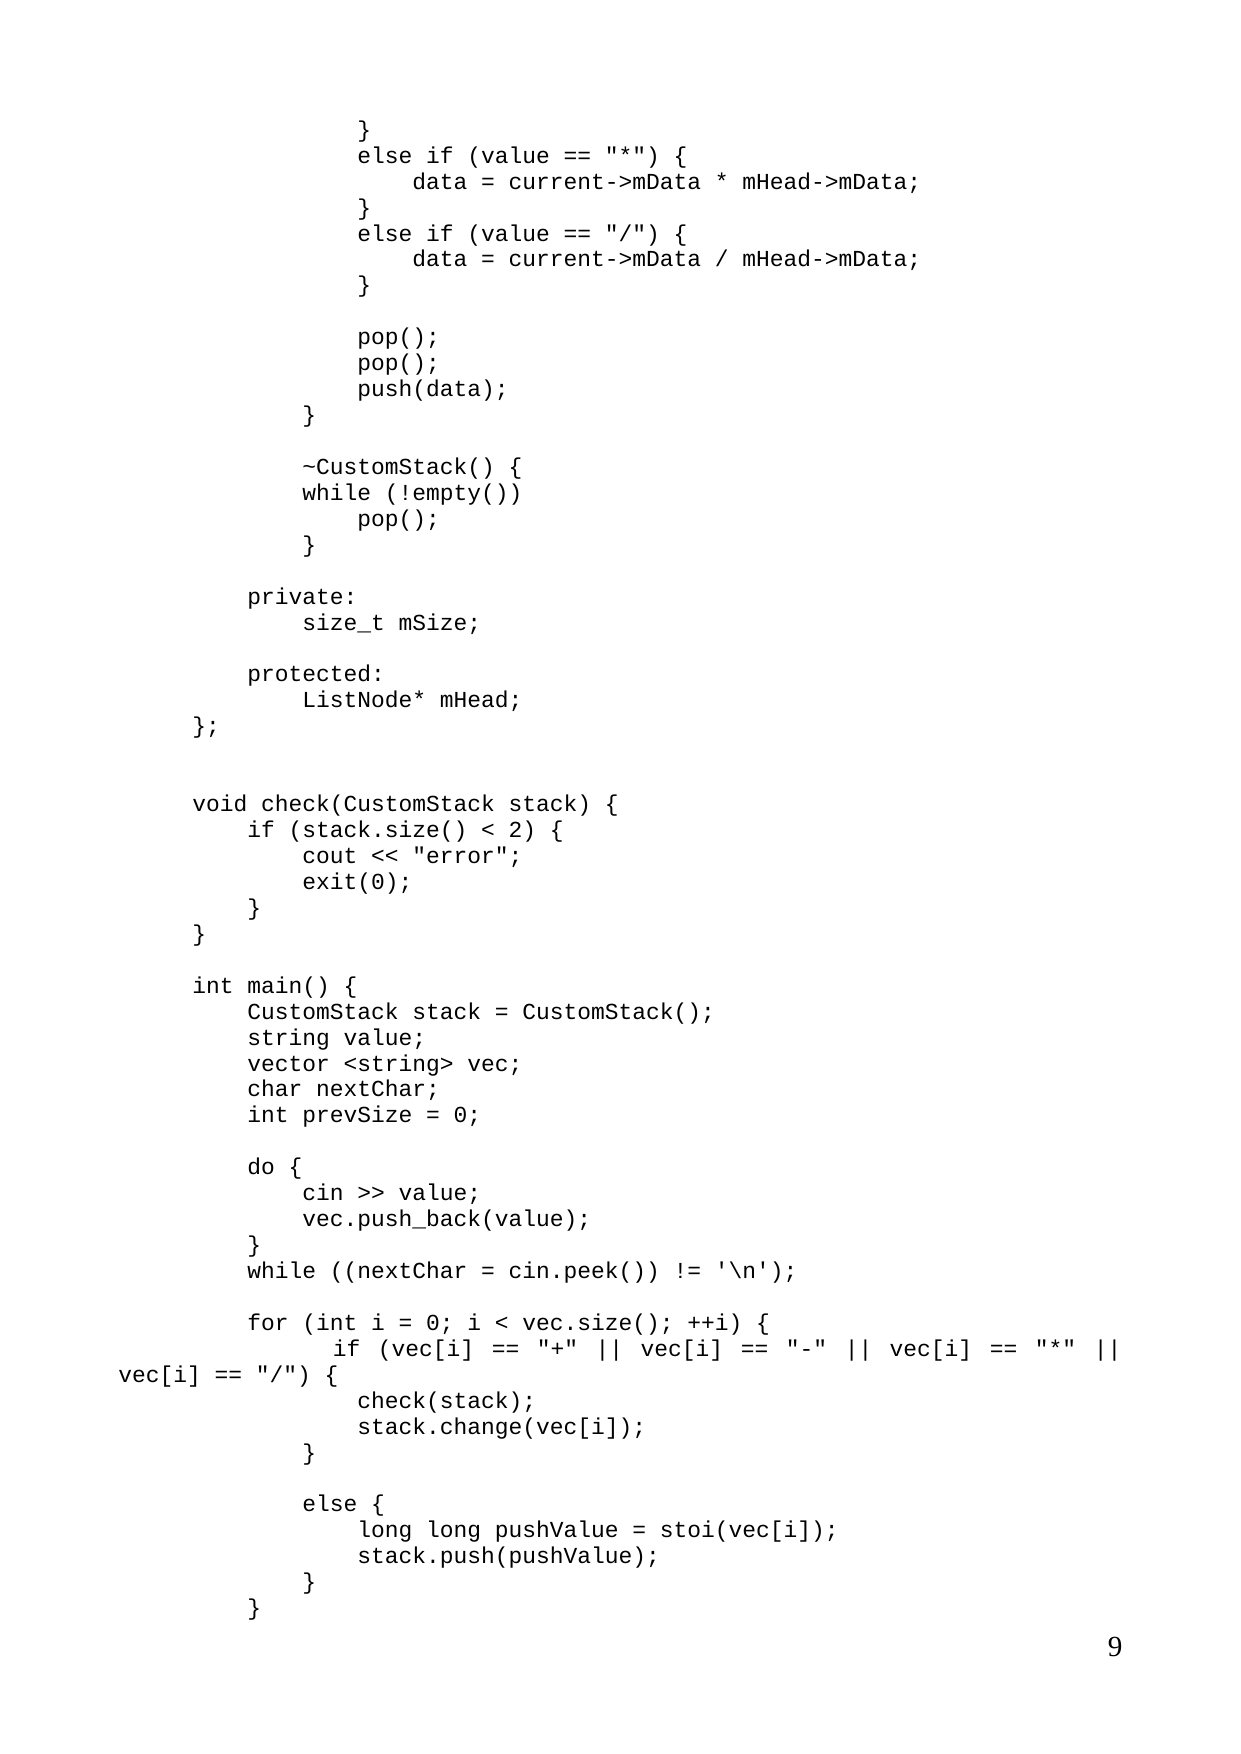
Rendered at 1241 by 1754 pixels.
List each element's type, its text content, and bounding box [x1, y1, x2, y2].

text for (int i = 0; i < vec.size(); ++i) { [118, 1311, 1122, 1337]
text data = current->mData / mHead->mData; [118, 248, 1122, 274]
text } [118, 1597, 1122, 1622]
text stack.push(pushValue); [118, 1545, 1122, 1571]
text vector <string> vec; [118, 1052, 1122, 1078]
text } [118, 196, 1122, 222]
text int main() { [118, 974, 1122, 1000]
text else { [118, 1493, 1122, 1519]
text int prevSize = 0; [118, 1104, 1122, 1130]
text pop(); [118, 352, 1122, 377]
text while ((nextChar = cin.peek()) != '\n'); [118, 1259, 1122, 1285]
text }; [118, 715, 1122, 741]
text } [118, 1571, 1122, 1597]
text size_t mSize; [118, 611, 1122, 637]
text } [118, 1441, 1122, 1467]
text if (stack.size() < 2) { [118, 818, 1122, 844]
text protected: [118, 663, 1122, 689]
text cout << "error"; [118, 844, 1122, 870]
text vec.push_back(value); [118, 1207, 1122, 1233]
text char nextChar; [118, 1078, 1122, 1104]
text stack.change(vec[i]); [118, 1415, 1122, 1441]
text exit(0); [118, 870, 1122, 896]
text check(stack); [118, 1389, 1122, 1415]
text } [118, 896, 1122, 922]
text else if (value == "*") { [118, 144, 1122, 170]
text pop(); [118, 326, 1122, 352]
text long long pushValue = stoi(vec[i]); [118, 1519, 1122, 1545]
text void check(CustomStack stack) { [118, 792, 1122, 818]
text data = current->mData * mHead->mData; [118, 170, 1122, 196]
text } [118, 118, 1122, 144]
text if (vec[i] == "+" || vec[i] == "-" || vec[i] == "*" || vec[i] == "/") { [118, 1337, 1122, 1389]
text ~CustomStack() { [118, 455, 1122, 481]
text push(data); [118, 377, 1122, 403]
text } [118, 274, 1122, 300]
text } [118, 533, 1122, 559]
text pop(); [118, 507, 1122, 533]
text while (!empty()) [118, 481, 1122, 507]
text cin >> value; [118, 1182, 1122, 1207]
text CustomStack stack = CustomStack(); [118, 1000, 1122, 1026]
text else if (value == "/") { [118, 222, 1122, 248]
text ListNode* mHead; [118, 689, 1122, 715]
text } [118, 922, 1122, 948]
text } [118, 403, 1122, 429]
text } [118, 1233, 1122, 1259]
text string value; [118, 1026, 1122, 1052]
text do { [118, 1156, 1122, 1182]
text private: [118, 585, 1122, 611]
